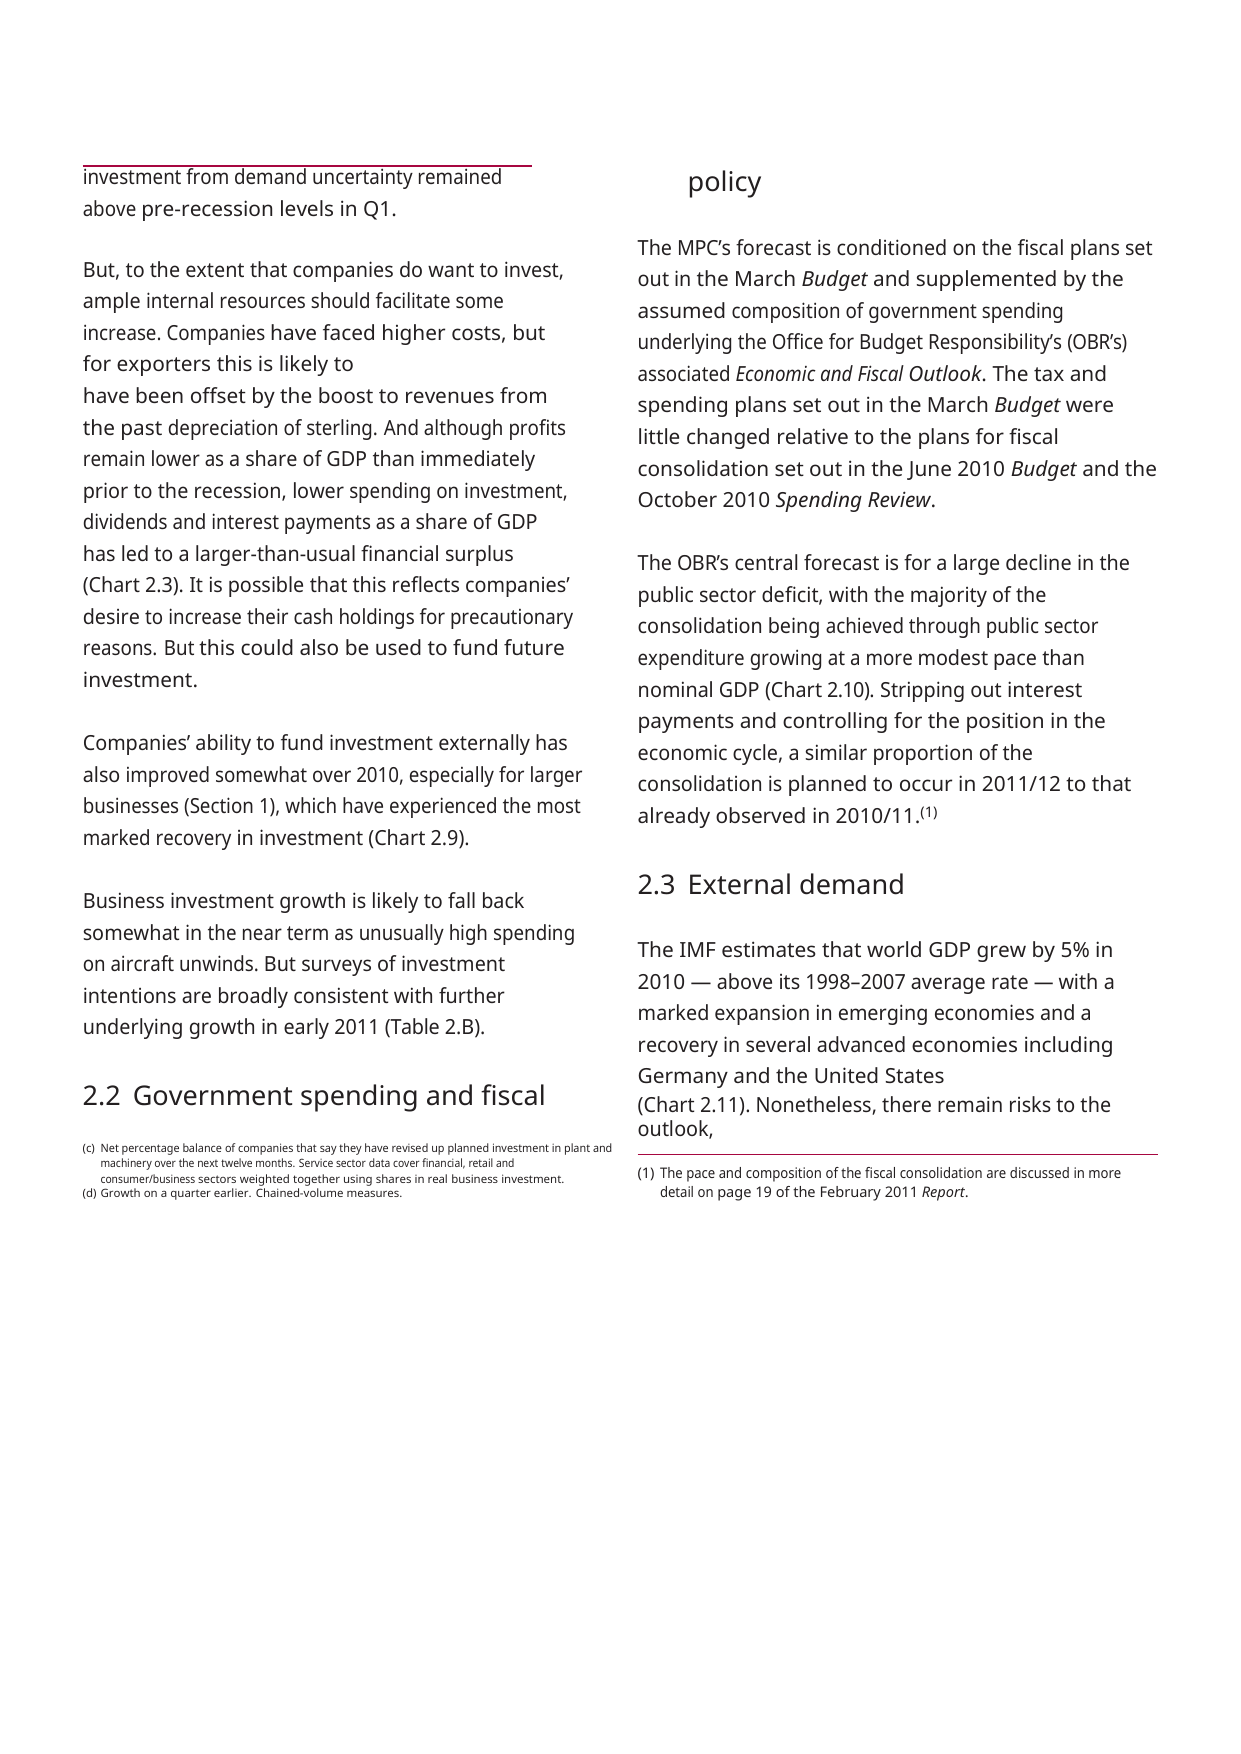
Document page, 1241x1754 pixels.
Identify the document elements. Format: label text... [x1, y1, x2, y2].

text (Chart 2.11). Nonetheless, there remain risks to the outlook, [637, 1093, 1180, 1142]
text machinery over the next twelve months. Service sector data cover financial, retail and consumer/business sectors weighted together using shares in real business investment. [100, 1156, 592, 1187]
list The pace and composition of the fiscal consolidation are discussed in more detail on page 19 of the February 2011 Report. [637, 1163, 1144, 1202]
text The MPC’s forecast is conditioned on the fiscal plans set out in the March Budget and supplemented by the assumed composition of government spending underlying the Office for Budget Responsibility’s (OBR’s) associated Economic and Fiscal Outlook. The tax and spending plans set out in the March Budget were little changed relative to the plans for fiscal consolidation set out in the June 2010 Budget and the October 2010 Spending Review. [637, 233, 1158, 514]
text The IMF estimates that world GDP grew by 5% in 2010 — above its 1998–2007 average rate — with a marked expansion in emerging economies and a recovery in several advanced economies including Germany and the United States [637, 935, 1152, 1090]
list Government spending and fiscal policy [82, 1077, 604, 1114]
text Companies’ ability to fund investment externally has also improved somewhat over 2010, especially for larger businesses (Section 1), which have experienced the most marked recovery in investment (Chart 2.9). [83, 728, 582, 851]
list External demand [637, 865, 1180, 902]
text The OBR’s central forecast is for a large decline in the public sector deficit, with the majority of the consolidation being achieved through public sector expenditure growing at a more modest pace than nominal GDP (Chart 2.10). Stripping out interest payments and controlling for the position in the economic cycle, a similar proportion of the consolidation is planned to occur in 2011/12 to that already observed in 2010/11.(1) [637, 548, 1152, 829]
list Growth on a quarter earlier. Chained-volume measures. [82, 1187, 592, 1200]
text have been offset by the boost to revenues from the past depreciation of sterling. And although profits remain lower as a share of GDP than immediately prior to the recession, lower spending on investment, dividends and interest payments as a share of GDP has led to a larger-than-usual financial surplus (Chart 2.3). It is possible that this reflects companies’ desire to increase their cash holdings for precautionary reasons. But this could also be used to fund future investment. [83, 381, 574, 693]
list Government spending and fiscal policy [637, 162, 1180, 199]
list Net percentage balance of companies that say they have revised up planned investment in plant and [82, 1142, 1180, 1155]
text Business investment growth is likely to fall back somewhat in the near term as unusually high spending on aircraft unwinds. But surveys of investment intentions are broadly consistent with further underlying growth in early 2011 (Table 2.B). [83, 886, 577, 1041]
text But, to the extent that companies do want to invest, ample internal resources should facilitate some increase. Companies have faced higher costs, but for exporters this is likely to [83, 255, 577, 378]
text investment from demand uncertainty remained above pre-recession levels in Q1. [83, 162, 517, 222]
